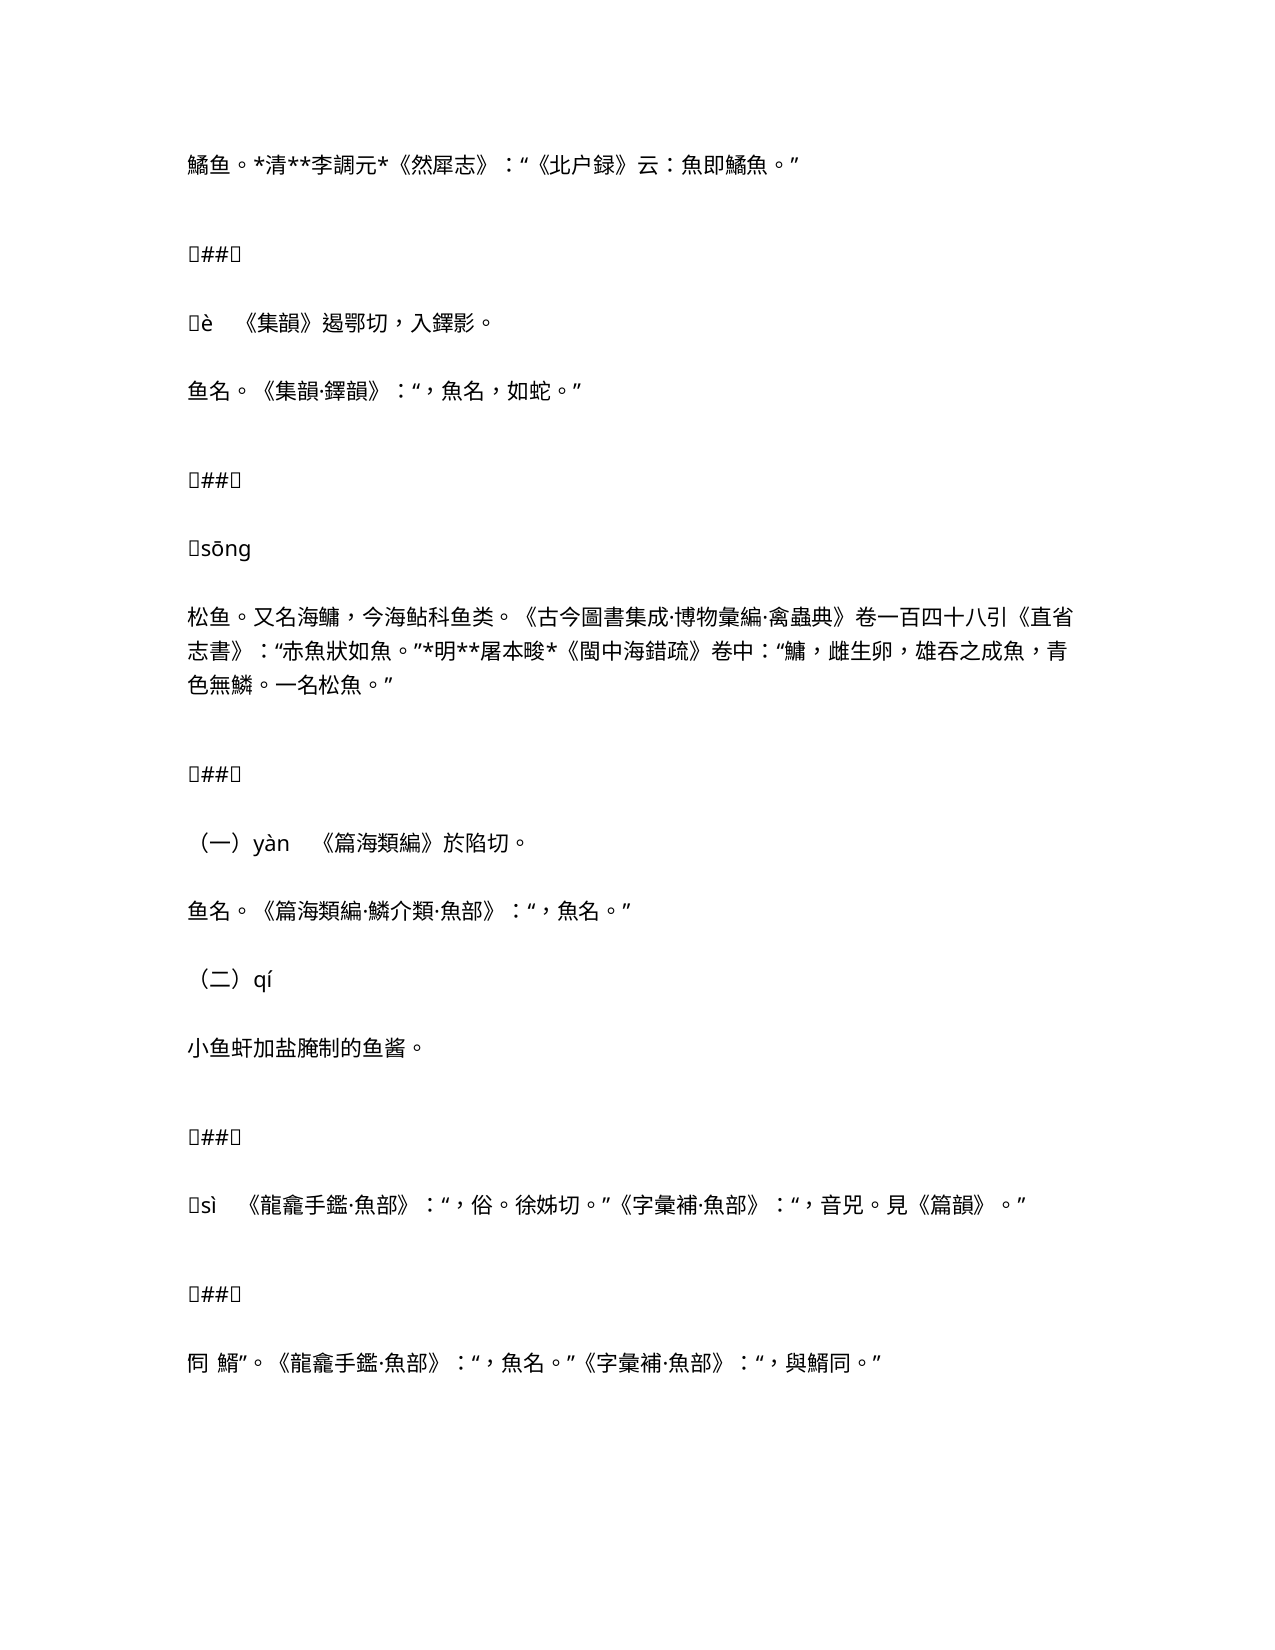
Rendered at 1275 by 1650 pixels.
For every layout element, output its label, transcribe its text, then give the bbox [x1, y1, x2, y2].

text 𩸝##𩸝 𩸝sōng 松鱼。又名海鳙，今海鲇科鱼类。《古今圖書集成·博物彙編·禽蟲典》卷一百四十八引《直省志書》：“赤魚狀如𩸝魚。”*明**屠本畯*《閩中海錯疏》卷中：“鱅，雌生卵，雄吞之成魚，青色無鱗。一名松魚。” [187, 465, 1087, 734]
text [187, 150, 1087, 214]
text 𩸞##𩸞 𩸞（一）yàn 《篇海類編》於陷切。 鱼名。《篇海類編·鱗介類·魚部》：“𩸞，魚名。” （二）qí 小鱼虷加盐腌制的鱼酱。 [187, 759, 1087, 1096]
text 𩸖##𩸖 𩸖è 《集韻》遏鄂切，入鐸影。 鱼名。《集韻·鐸韻》：“𩸖，魚名，如蛇。” [187, 239, 1087, 440]
text 𩸟##𩸟 𩸟sì 《龍龕手鑑·魚部》：“𩸟，俗。徐姊切。”《字彙補·魚部》：“𩸟，音兕。見《篇韻》。” [187, 1122, 1087, 1254]
text 𩸠##𩸠 𩸠同“䱬”。《龍龕手鑑·魚部》：“𩸠，魚名。”《字彙補·魚部》：“𩸠，與䱬同。” [187, 1279, 1087, 1411]
